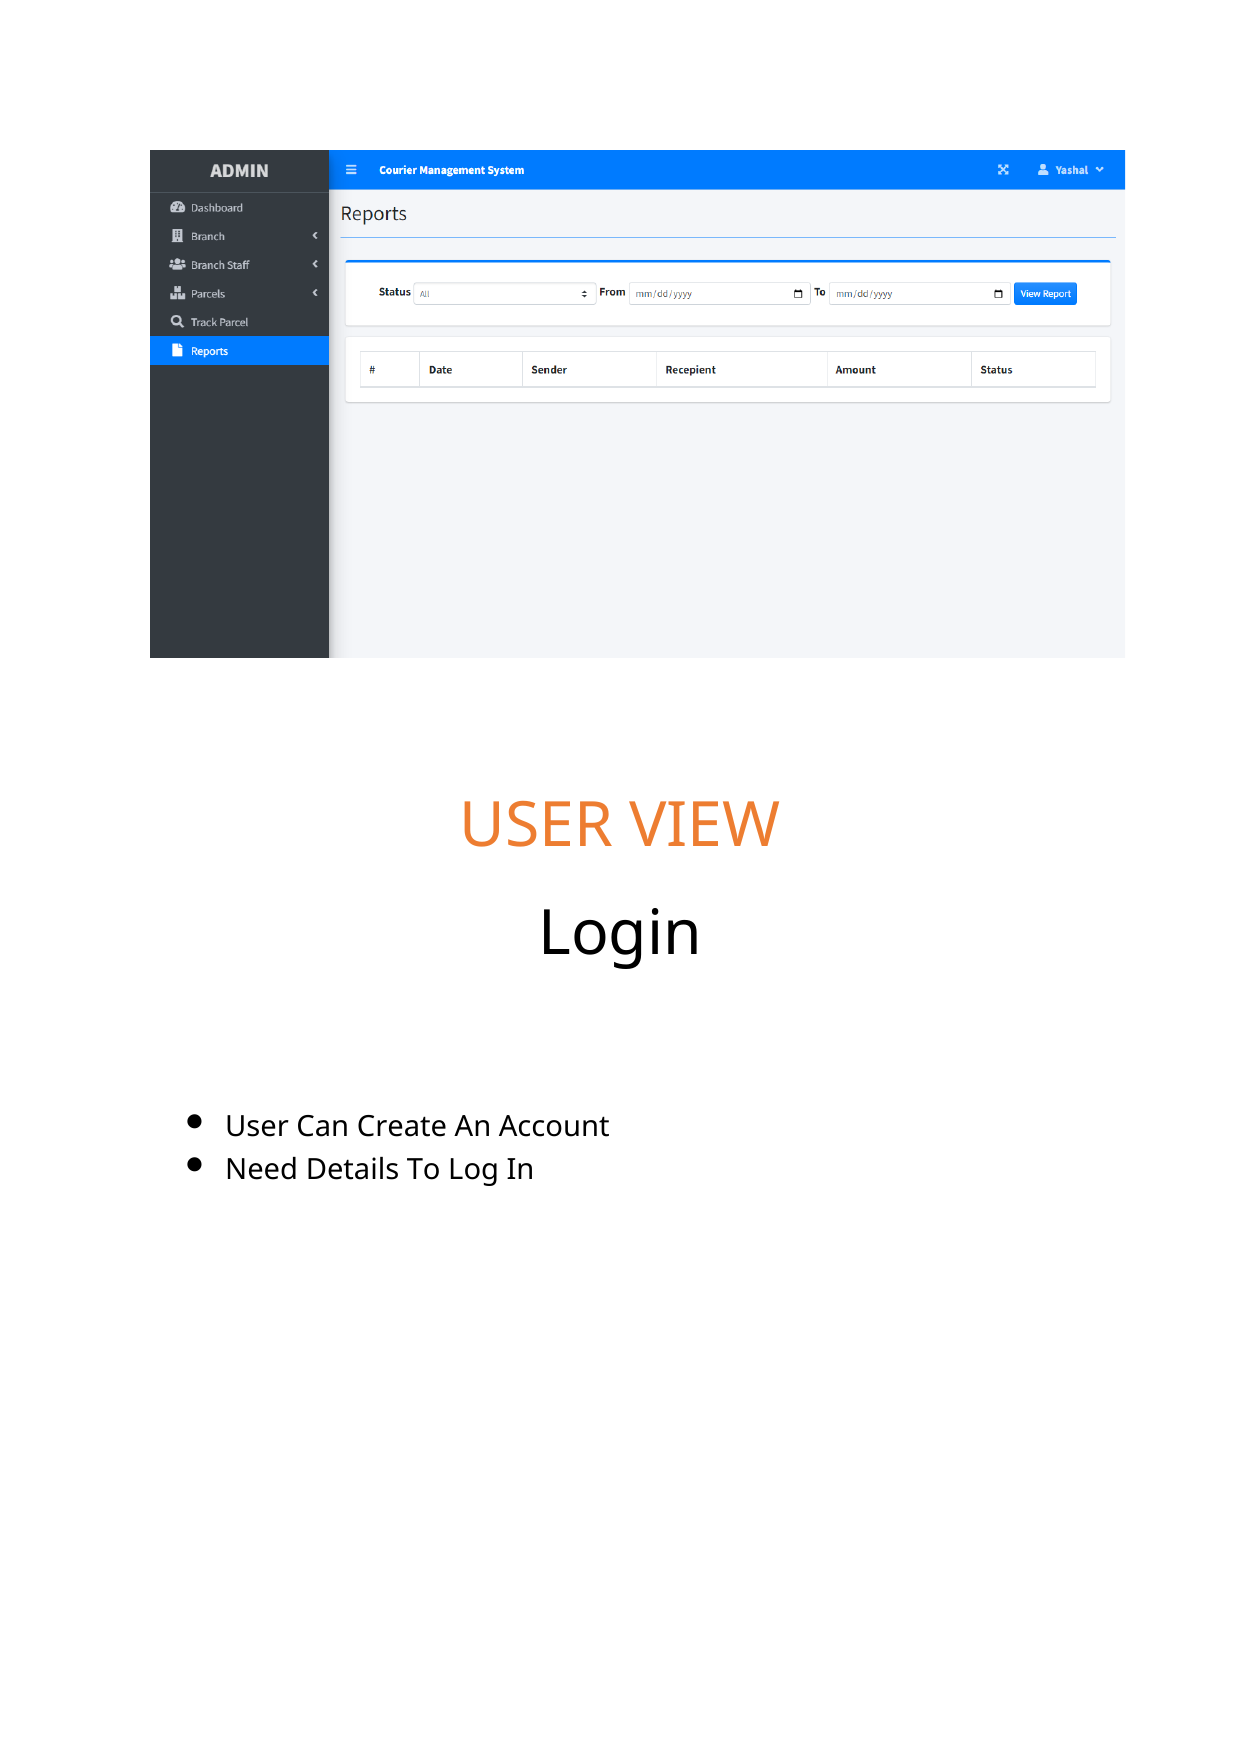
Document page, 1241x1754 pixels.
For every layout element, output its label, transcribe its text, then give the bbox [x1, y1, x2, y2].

picture [150, 150, 1125, 658]
list User Can Create An Account [187, 1105, 1090, 1145]
list Need Details To Log In [187, 1148, 1090, 1188]
text USER VIEW [150, 779, 1090, 864]
text Login [150, 888, 1090, 973]
